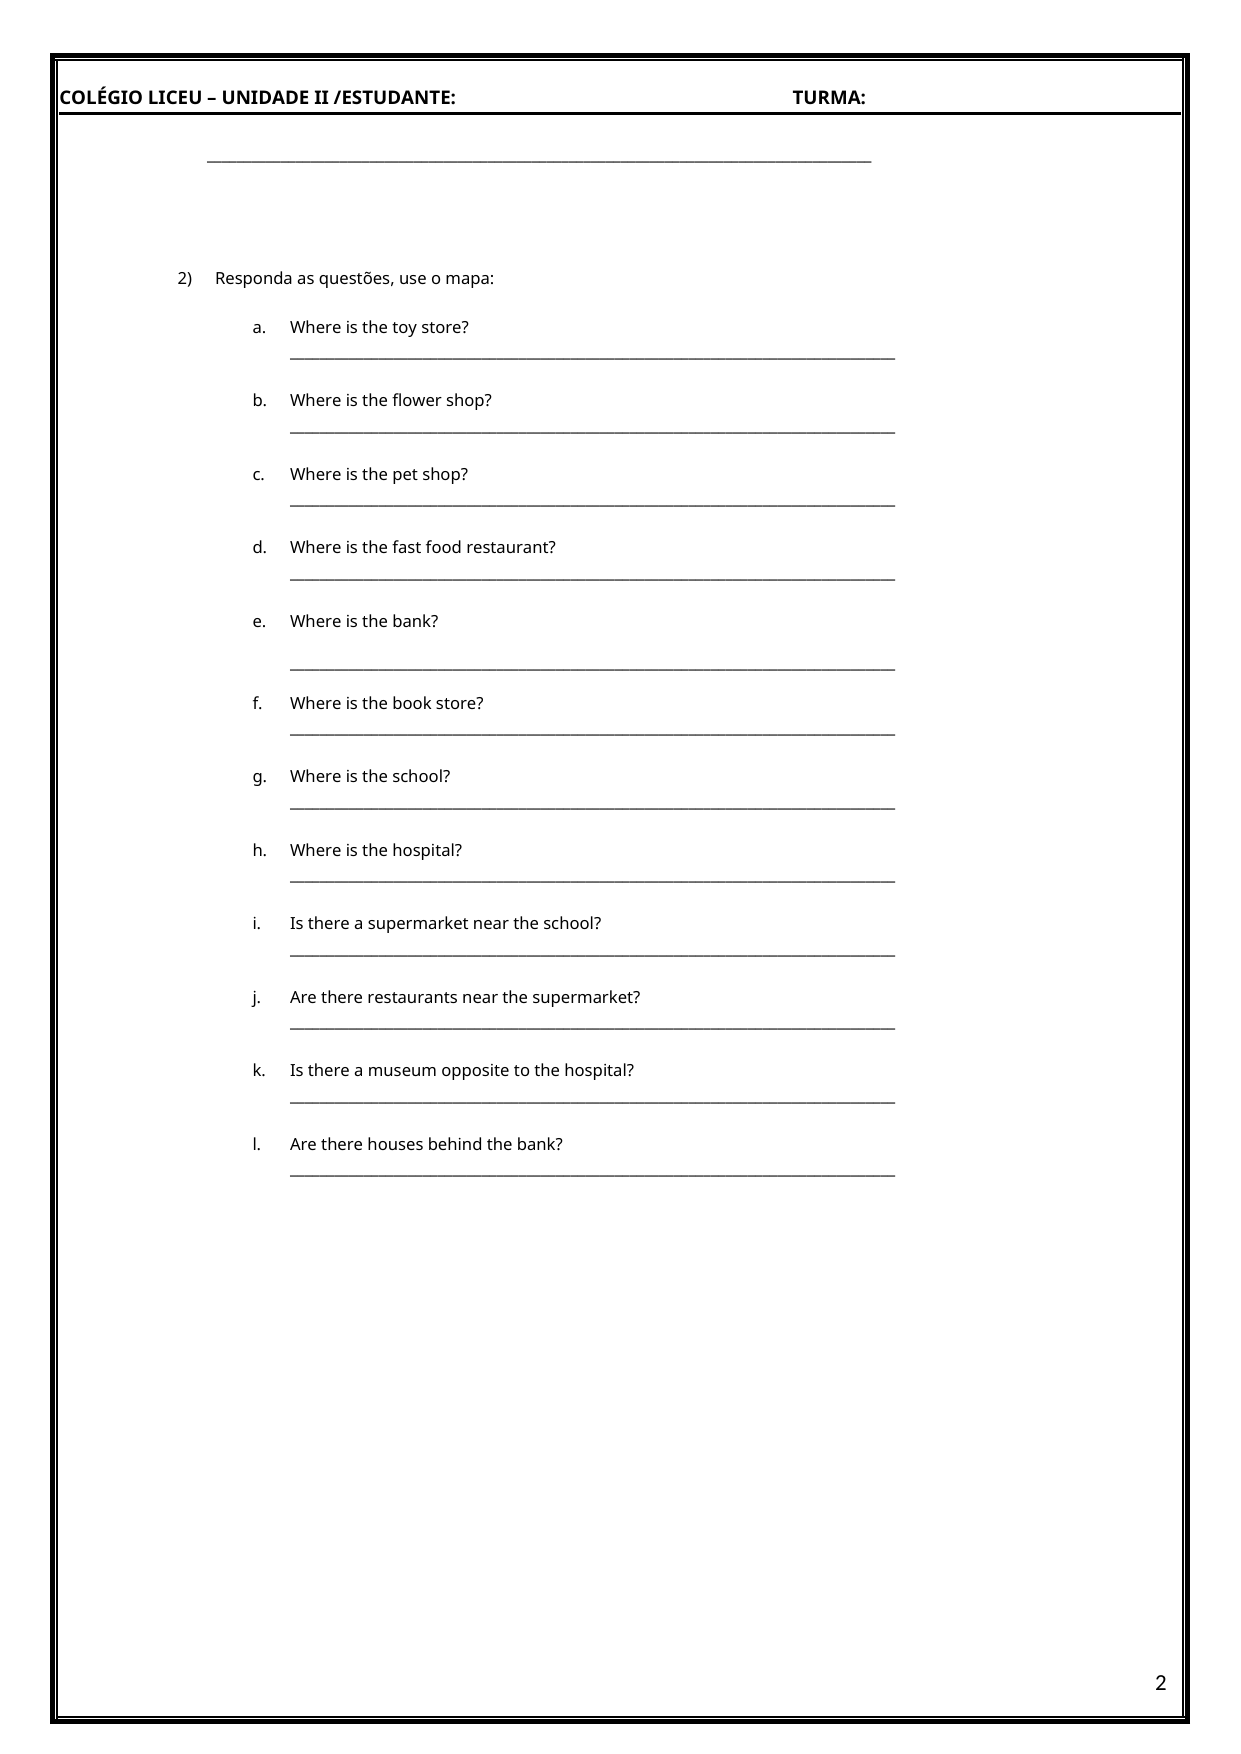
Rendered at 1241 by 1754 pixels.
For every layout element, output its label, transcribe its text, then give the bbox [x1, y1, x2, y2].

list Responda as questões, use o mapa: [177, 266, 1167, 289]
list __________________________________________________________________________________ [290, 1010, 1167, 1032]
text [207, 143, 1167, 166]
list Where is the book store? [252, 691, 1167, 714]
list Where is the hospital? [252, 838, 1167, 861]
list __________________________________________________________________________________ [290, 716, 1167, 739]
text __________________________________________________________________________________ [252, 650, 1167, 673]
list Where is the pet shop? [252, 462, 1167, 485]
list __________________________________________________________________________________ [290, 936, 1167, 959]
list __________________________________________________________________________________ [290, 1083, 1167, 1106]
list Is there a museum opposite to the hospital? [252, 1059, 1167, 1081]
list __________________________________________________________________________________ [290, 487, 1167, 509]
list Where is the toy store? [252, 315, 1167, 338]
list __________________________________________________________________________________ [290, 413, 1167, 436]
list __________________________________________________________________________________ [290, 863, 1167, 886]
list Are there restaurants near the supermarket? [252, 985, 1167, 1008]
list Where is the flower shop? [252, 389, 1167, 412]
list Where is the school? [252, 765, 1167, 788]
list Where is the fast food restaurant? [252, 536, 1167, 558]
list Where is the bank? [252, 609, 1167, 632]
list Is there a supermarket near the school? [252, 912, 1167, 934]
list __________________________________________________________________________________ [290, 340, 1167, 363]
list __________________________________________________________________________________ [290, 1157, 1167, 1179]
list __________________________________________________________________________________ [290, 789, 1167, 812]
list Are there houses behind the bank? [252, 1132, 1167, 1155]
list __________________________________________________________________________________ [253, 560, 1167, 583]
